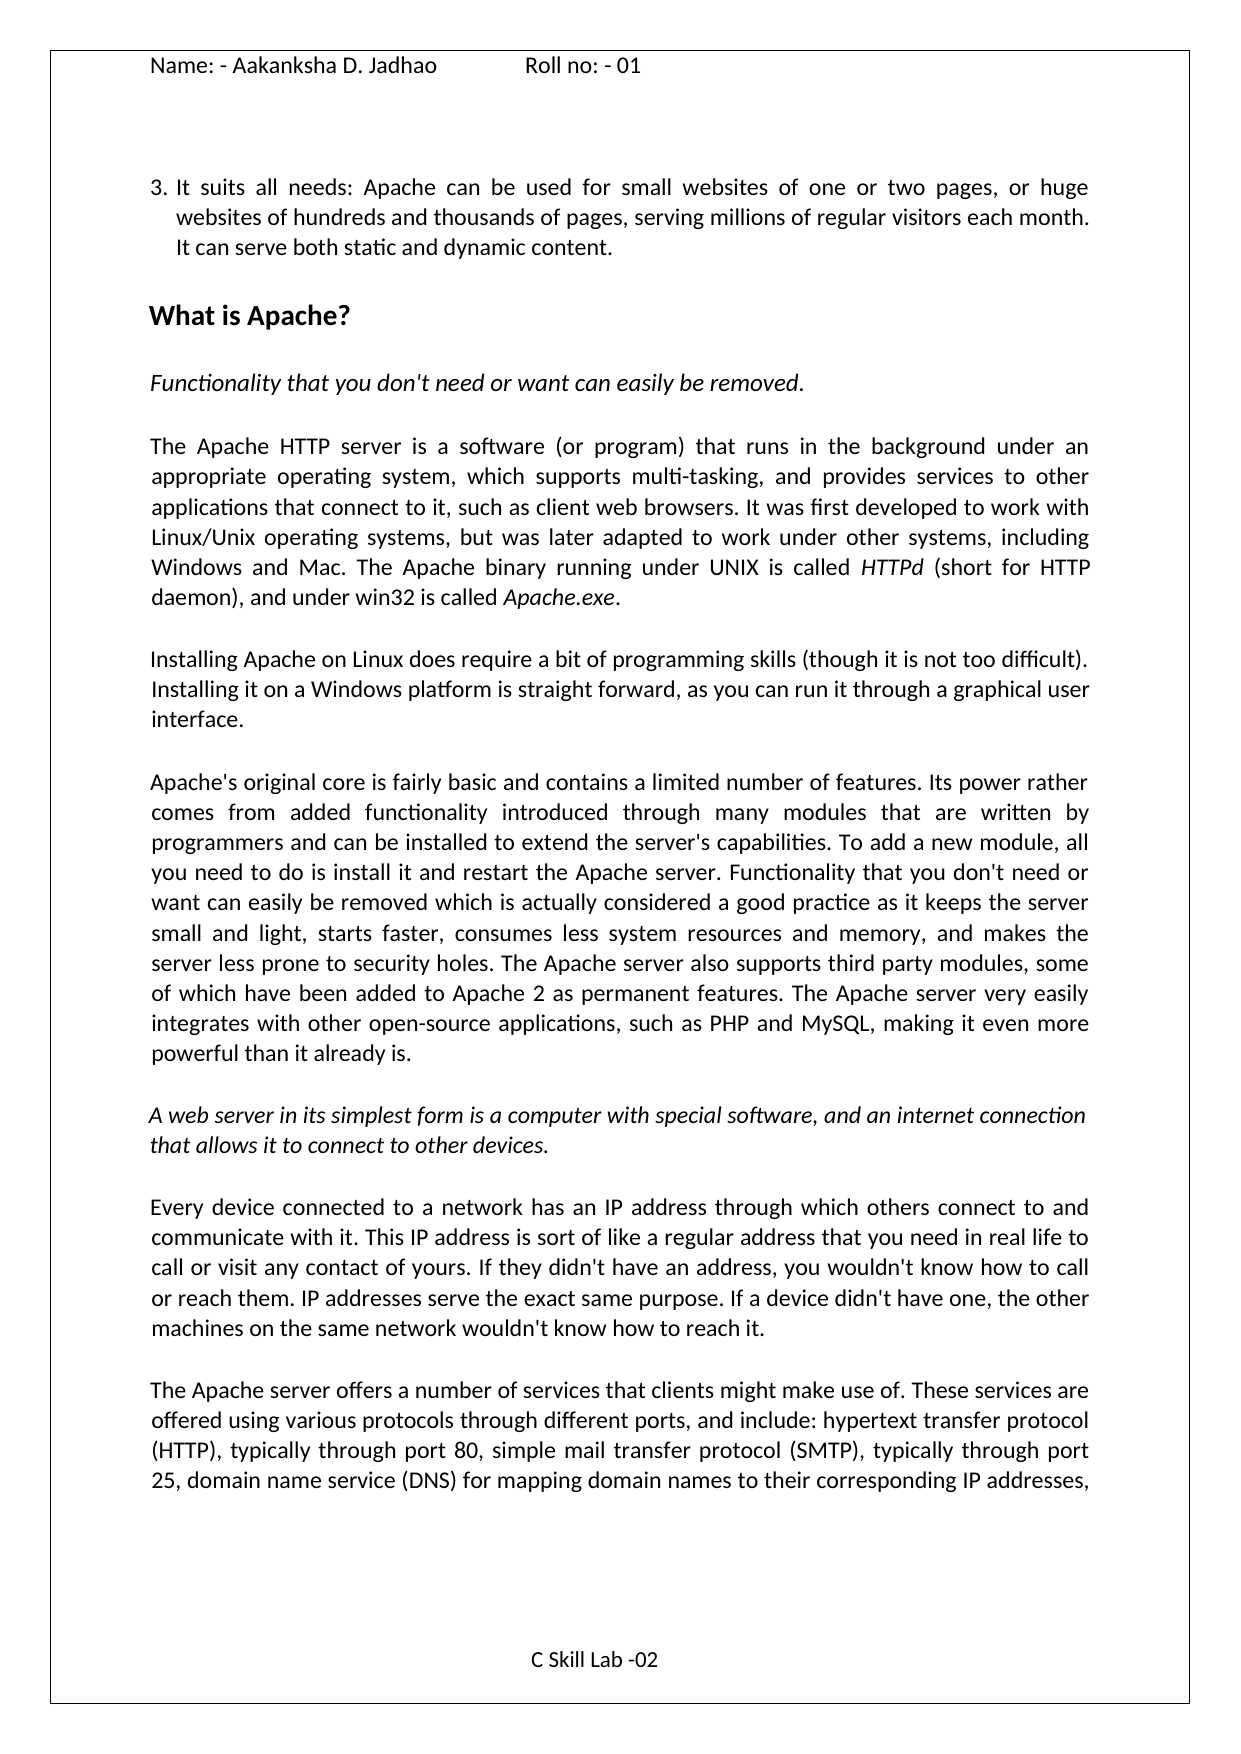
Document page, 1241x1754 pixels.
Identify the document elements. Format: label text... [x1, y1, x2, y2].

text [150, 1375, 1091, 1495]
text Installing Apache on Linux does require a bit of programming skills (though it is not too difficult). Installing it on a Windows platform is straight forward, as you can run it through a graphical user interface. [150, 644, 1091, 734]
text What is Apache? [148, 297, 1091, 332]
text Apache's original core is fairly basic and contains a limited number of features. Its power rather comes from added functionality introduced through many modules that are written by programmers and can be installed to extend the server's capabilities. To add a new module, all you need to do is install it and restart the Apache server. Functionality that you don't need or want can easily be removed which is actually considered a good practice as it keeps the server small and light, starts faster, consumes less system resources and memory, and makes the server less prone to security holes. The Apache server also supports third party modules, some of which have been added to Apache 2 as permanent features. The Apache server very easily integrates with other open-source applications, such as PHP and MySQL, making it even more powerful than it already is. [150, 767, 1091, 1067]
text A web server in its simplest form is a computer with special software, and an internet connection that allows it to connect to other devices. [148, 1101, 1091, 1160]
text The Apache HTTP server is a software (or program) that runs in the background under an appropriate operating system, which supports multi-tasking, and provides services to other applications that connect to it, such as client web browsers. It was first developed to work with Linux/Unix operating systems, but was later adapted to work under other systems, including Windows and Mac. The Apache binary running under UNIX is called HTTPd (short for HTTP daemon), and under win32 is called Apache.exe. [150, 431, 1091, 611]
list It suits all needs: Apache can be used for small websites of one or two pages, or huge websites of hundreds and thousands of pages, serving millions of regular visitors each month. It can serve both static and dynamic content. [150, 172, 1091, 262]
text Functionality that you don't need or want can easily be removed. [150, 367, 1091, 397]
text Every device connected to a network has an IP address through which others connect to and communicate with it. This IP address is sort of like a regular address that you need in real life to call or visit any contact of yours. If they didn't have an address, you wouldn't know how to call or reach them. IP addresses serve the exact same purpose. If a device didn't have one, the other machines on the same network wouldn't know how to reach it. [150, 1192, 1091, 1342]
